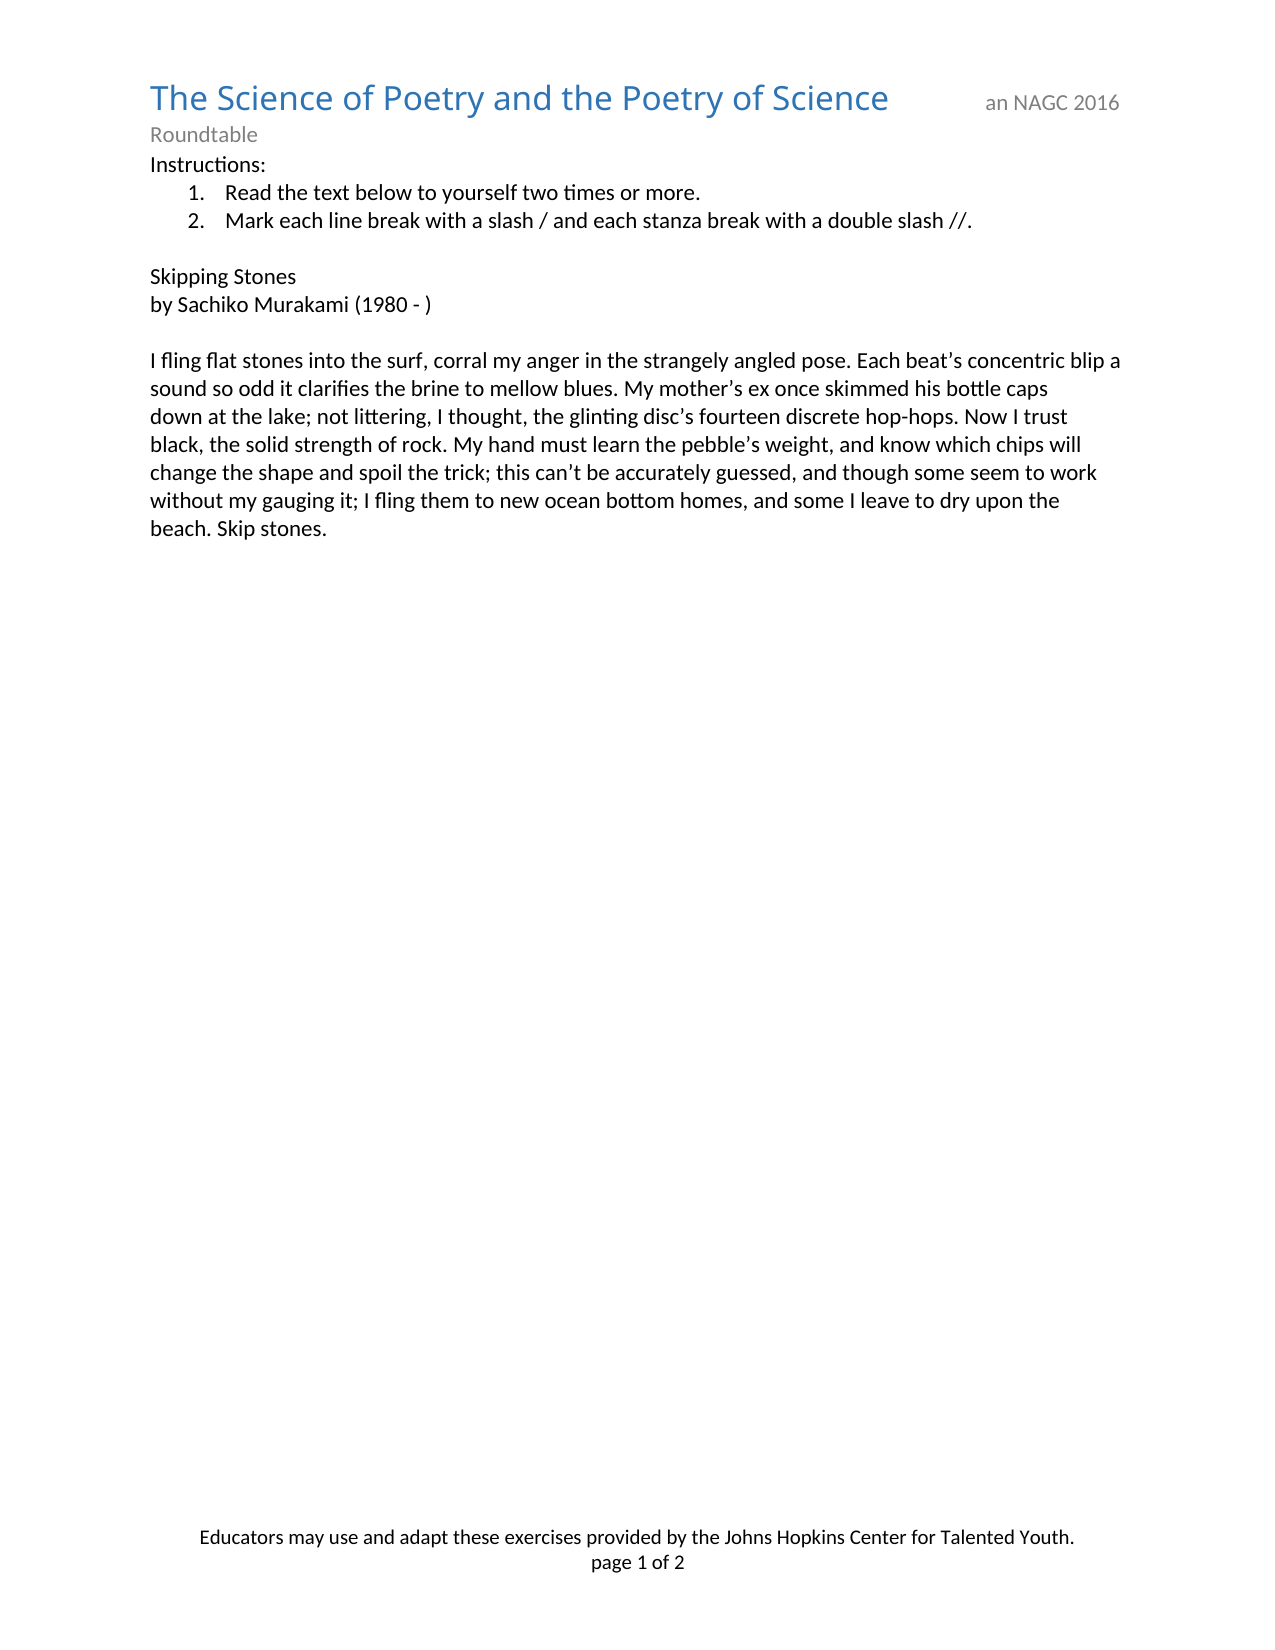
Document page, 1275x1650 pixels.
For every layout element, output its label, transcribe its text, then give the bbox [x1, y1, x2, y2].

text down at the lake; not littering, I thought, the glinting disc’s fourteen discrete hop-hops. Now I trust black, the solid strength of rock. My hand must learn the pebble’s weight, and know which chips will change the shape and spoil the trick; this can’t be accurately guessed, and though some seem to work without my gauging it; I fling them to new ocean bottom homes, and some I leave to dry upon the beach. Skip stones. [150, 402, 1125, 542]
text Skipping Stones [150, 262, 1125, 290]
list Read the text below to yourself two times or more. [187, 178, 1125, 206]
list Mark each line break with a slash / and each stanza break with a double slash //. [187, 206, 1125, 234]
text Instructions: [150, 150, 1125, 178]
text I fling flat stones into the surf, corral my anger in the strangely angled pose. Each beat’s concentric blip a sound so odd it clarifies the brine to mellow blues. My mother’s ex once skimmed his bottle caps [150, 346, 1125, 402]
text by Sachiko Murakami (1980 - ) [150, 290, 1125, 318]
